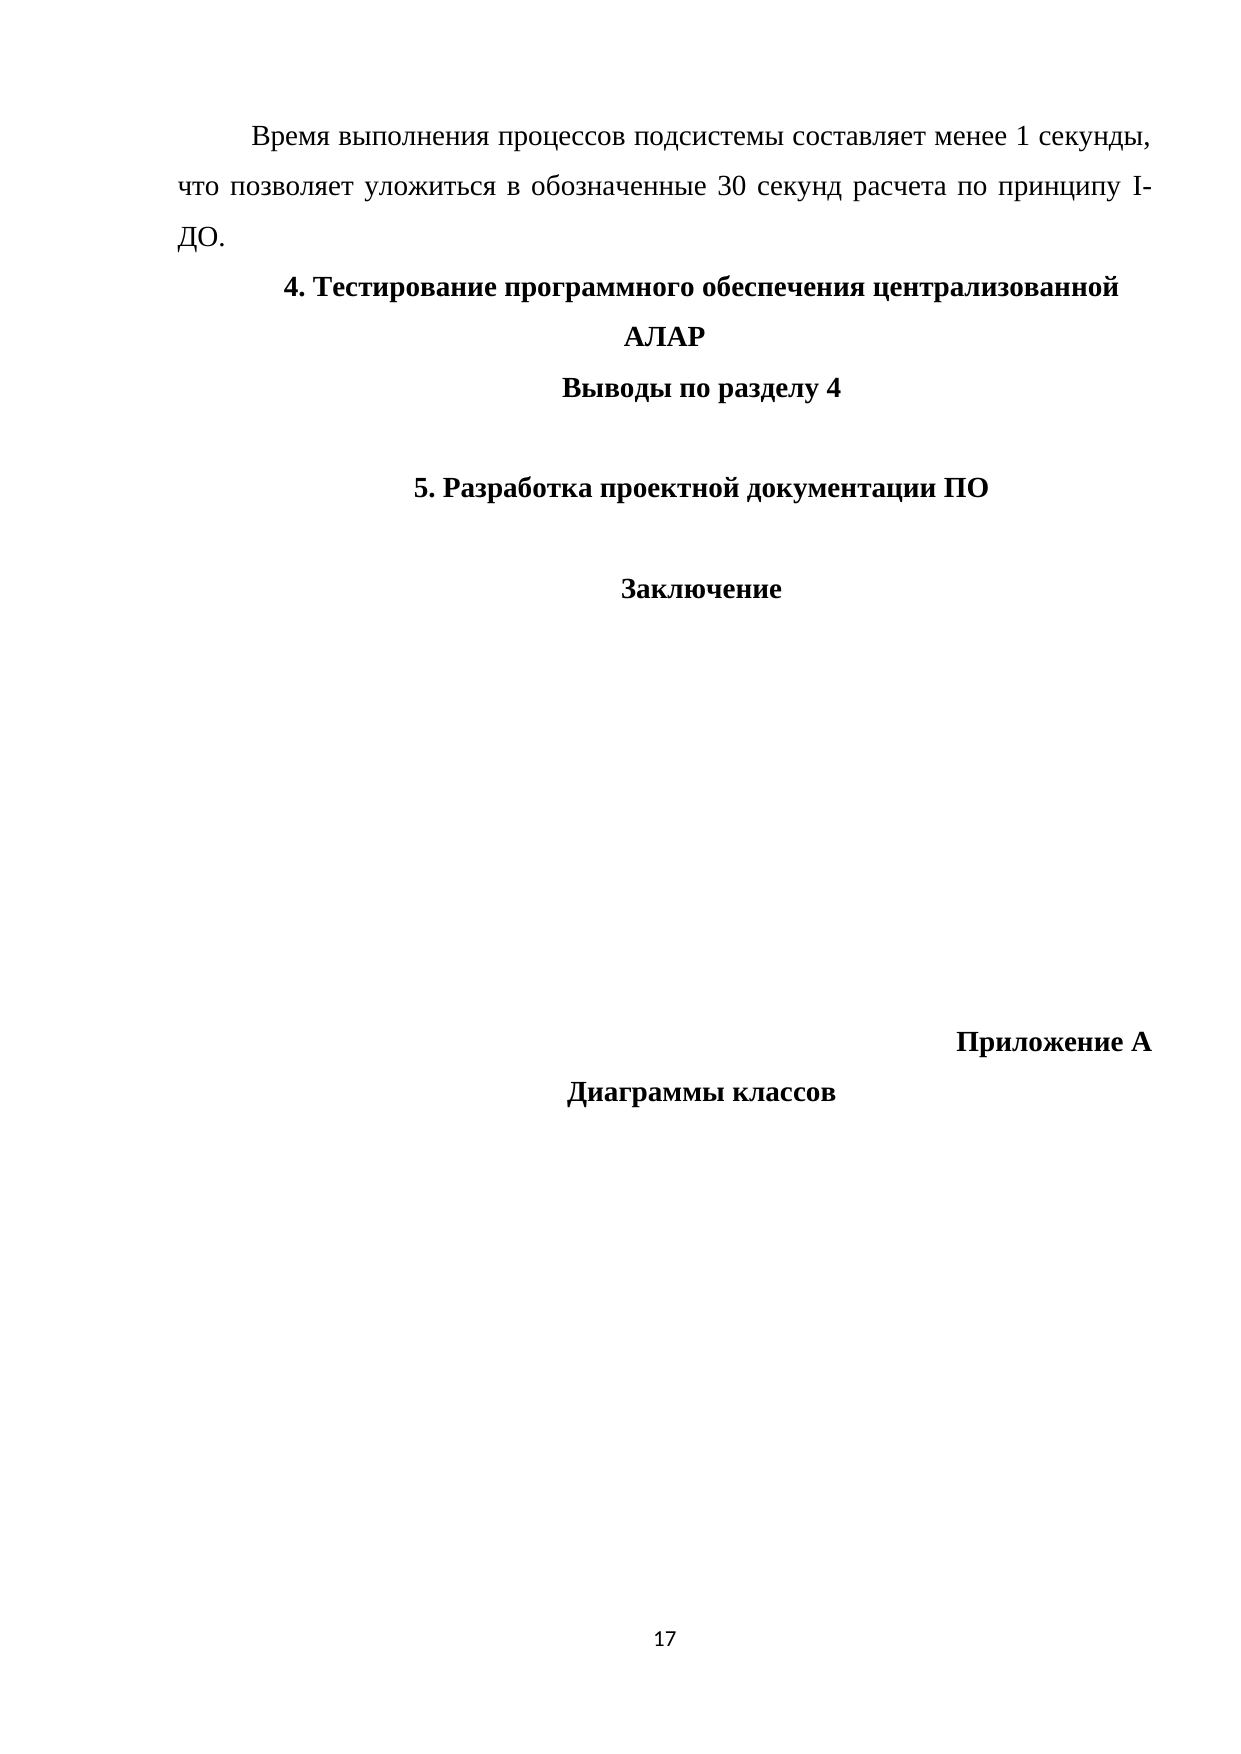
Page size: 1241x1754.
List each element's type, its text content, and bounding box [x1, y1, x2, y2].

text Приложение A [177, 1024, 1152, 1057]
text 5. Разработка проектной документации ПО [177, 470, 1152, 504]
text Время выполнения процессов подсистемы составляет менее 1 секунды, что позволяет уложиться в обозначенные 30 секунд расчета по принципу I-ДО. [177, 118, 1152, 252]
text Выводы по разделу 4 [177, 370, 1152, 403]
text 4. Тестирование программного обеспечения централизованной АЛАР [177, 269, 1152, 353]
text Заключение [177, 571, 1152, 604]
text Диаграммы классов [177, 1074, 1152, 1108]
